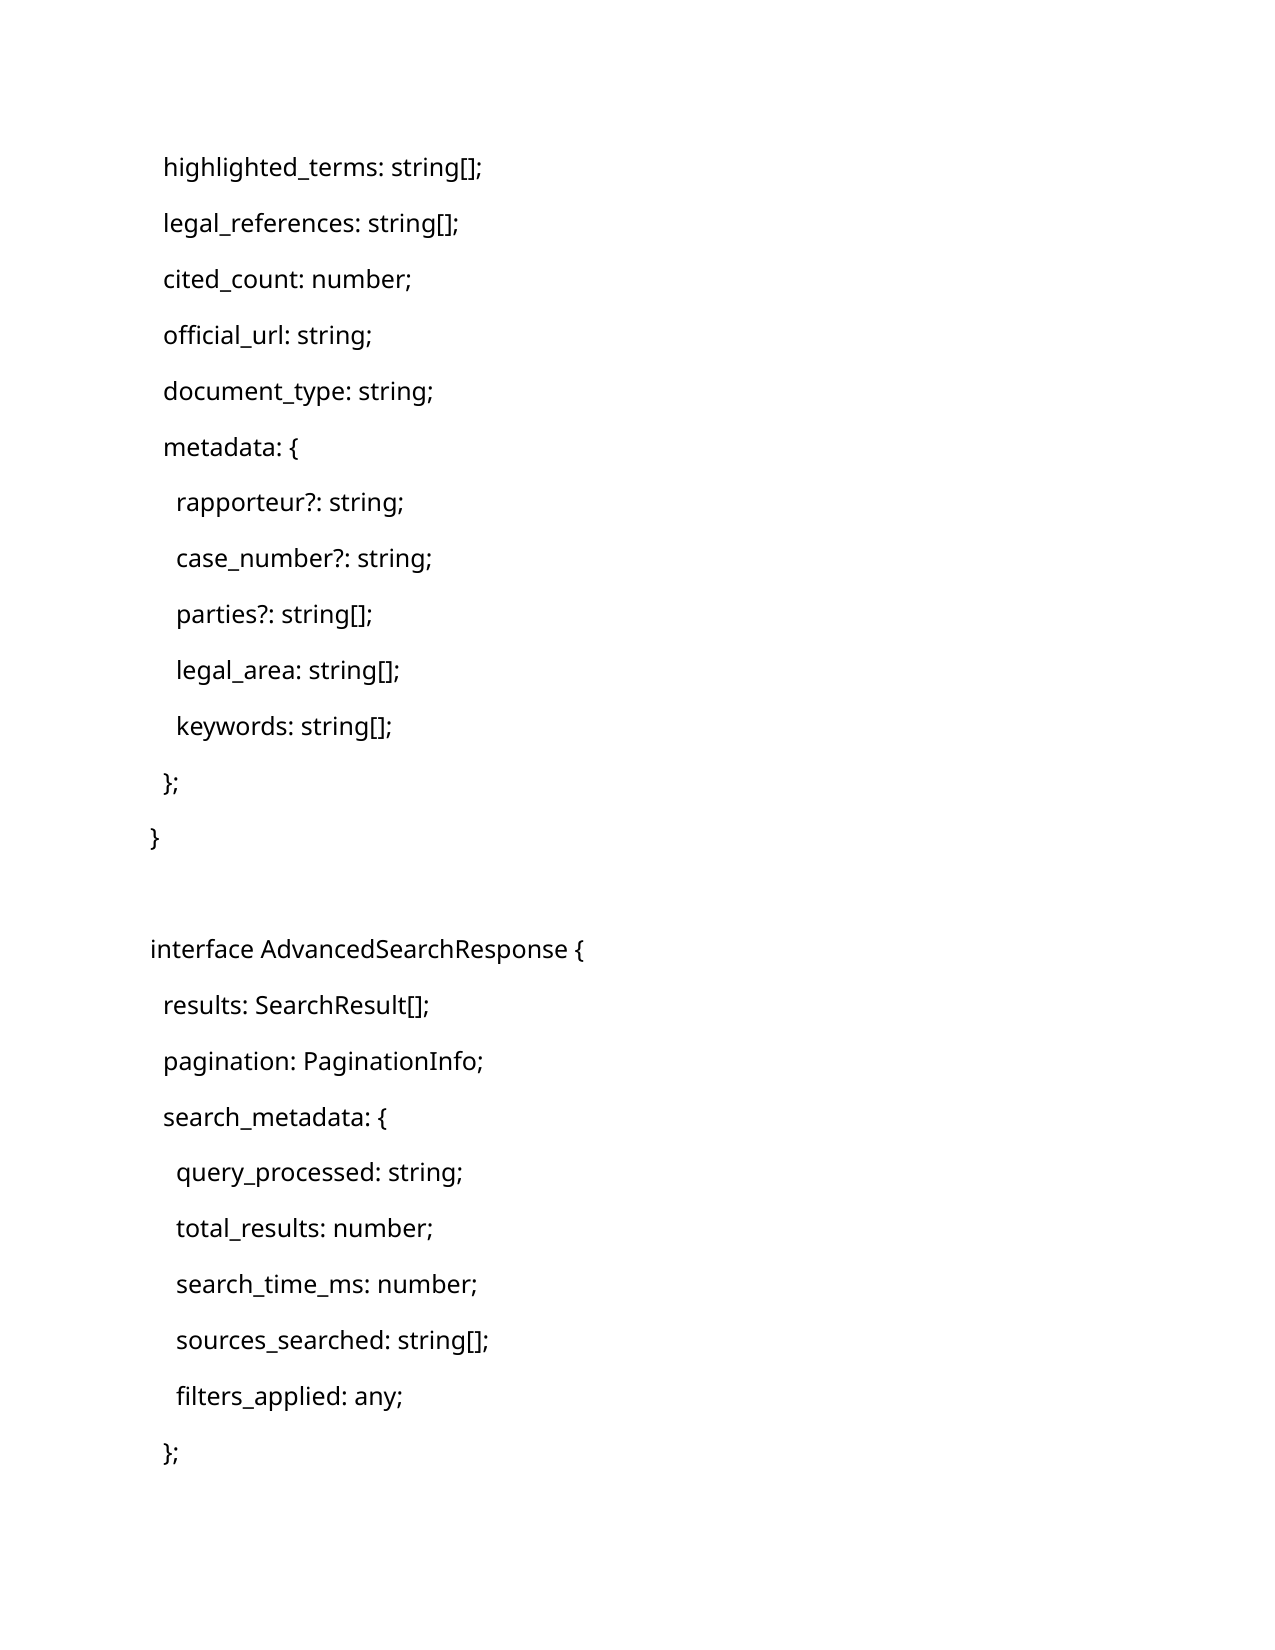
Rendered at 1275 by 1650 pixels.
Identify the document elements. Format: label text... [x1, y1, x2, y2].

text legal_references: string[]; [150, 206, 1125, 240]
text }; [150, 764, 1125, 798]
text keywords: string[]; [150, 708, 1125, 742]
text case_number?: string; [150, 541, 1125, 575]
text legal_area: string[]; [150, 652, 1125, 687]
text }; [150, 1434, 1125, 1468]
text document_type: string; [150, 373, 1125, 407]
text official_url: string; [150, 317, 1125, 352]
text filters_applied: any; [150, 1378, 1125, 1412]
text search_time_ms: number; [150, 1267, 1125, 1301]
text cited_count: number; [150, 262, 1125, 296]
text interface AdvancedSearchResponse { [150, 932, 1125, 966]
text sources_searched: string[]; [150, 1322, 1125, 1357]
text pagination: PaginationInfo; [150, 1043, 1125, 1077]
text metadata: { [150, 429, 1125, 463]
text search_metadata: { [150, 1099, 1125, 1133]
text } [150, 820, 1125, 854]
text highlighted_terms: string[]; [150, 150, 1125, 184]
text query_processed: string; [150, 1155, 1125, 1189]
text total_results: number; [150, 1211, 1125, 1245]
text rapporteur?: string; [150, 485, 1125, 519]
text parties?: string[]; [150, 597, 1125, 631]
text results: SearchResult[]; [150, 987, 1125, 1022]
